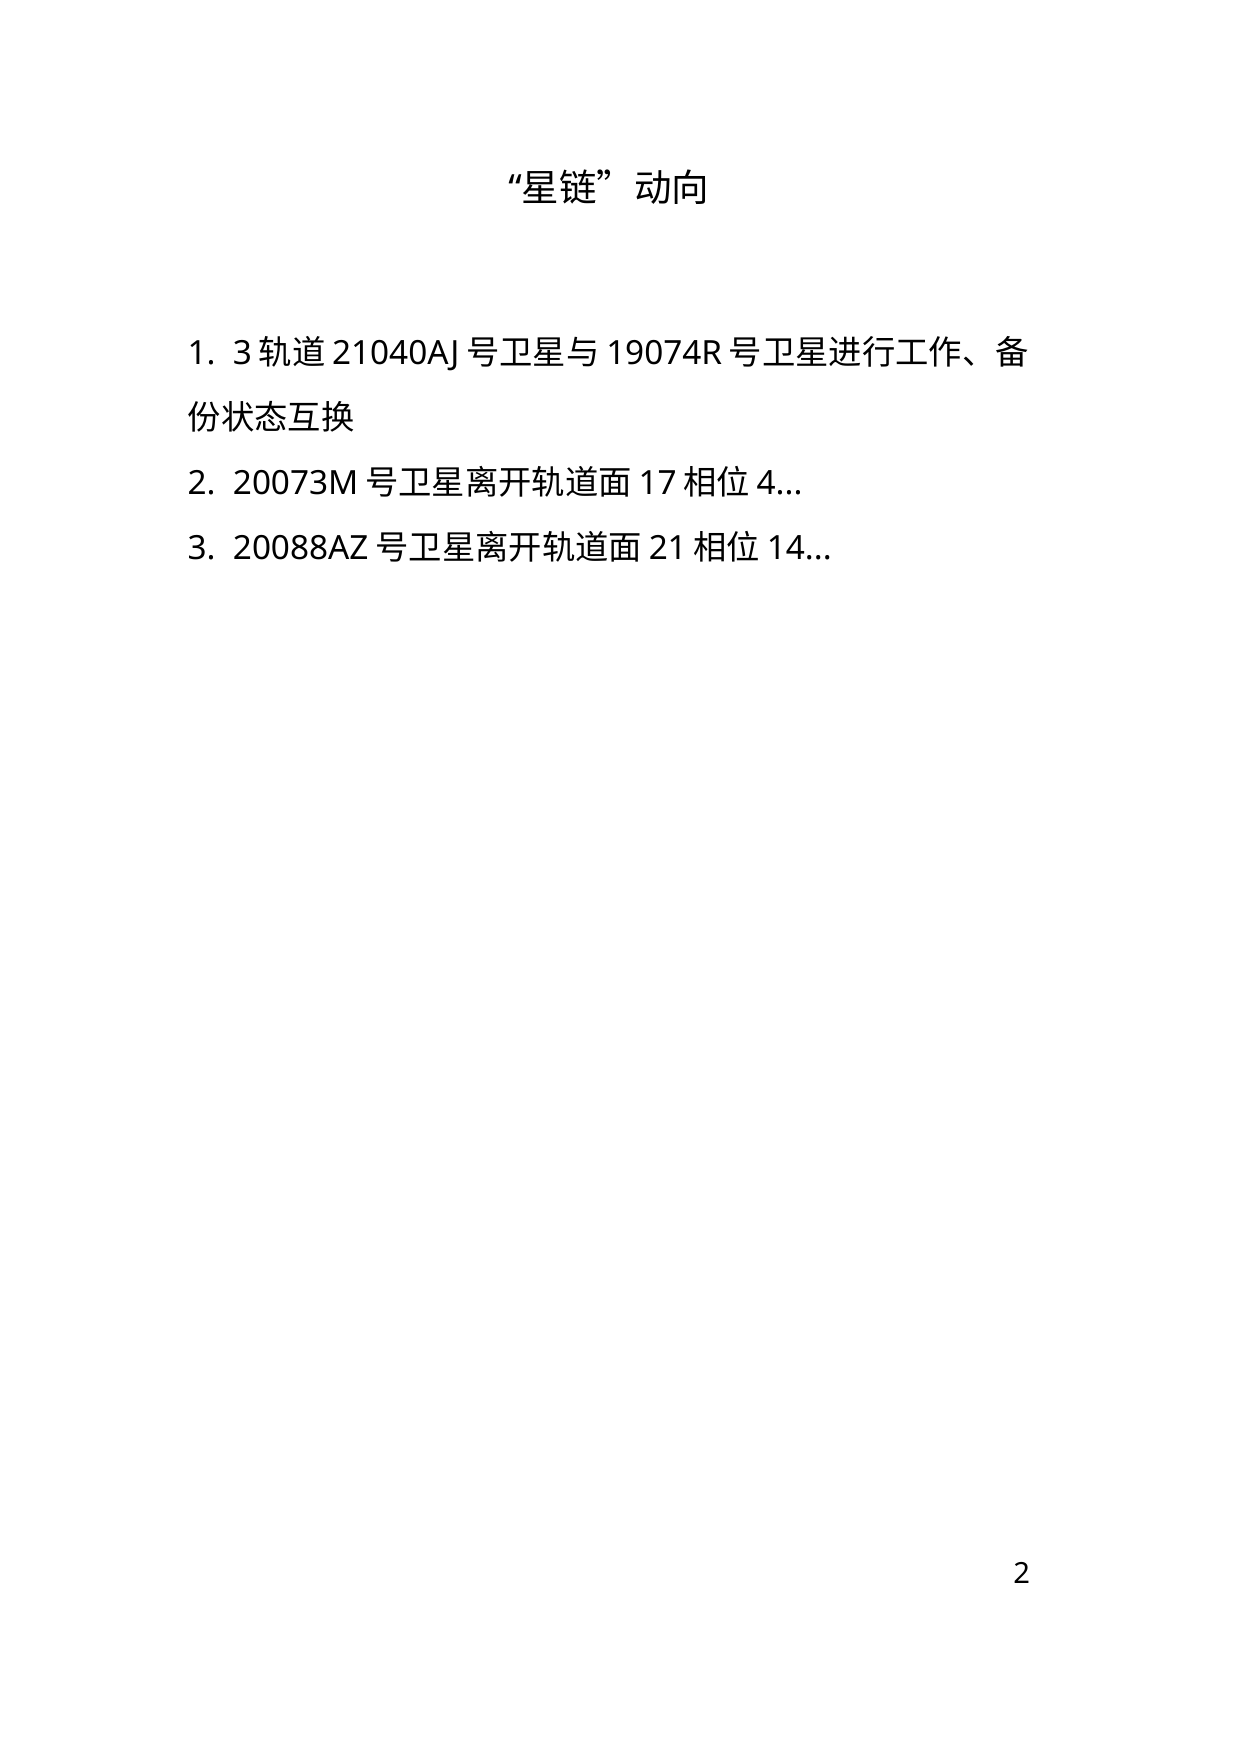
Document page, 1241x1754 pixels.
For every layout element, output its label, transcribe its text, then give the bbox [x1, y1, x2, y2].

text “星链”动向 [187, 152, 1029, 217]
text 1. 3轨道21040AJ号卫星与19074R号卫星进行工作、备份状态互换 2. 20073M号卫星离开轨道面17相位4... 3. 20088AZ号卫星离开轨道面21相位14... [187, 317, 1053, 642]
